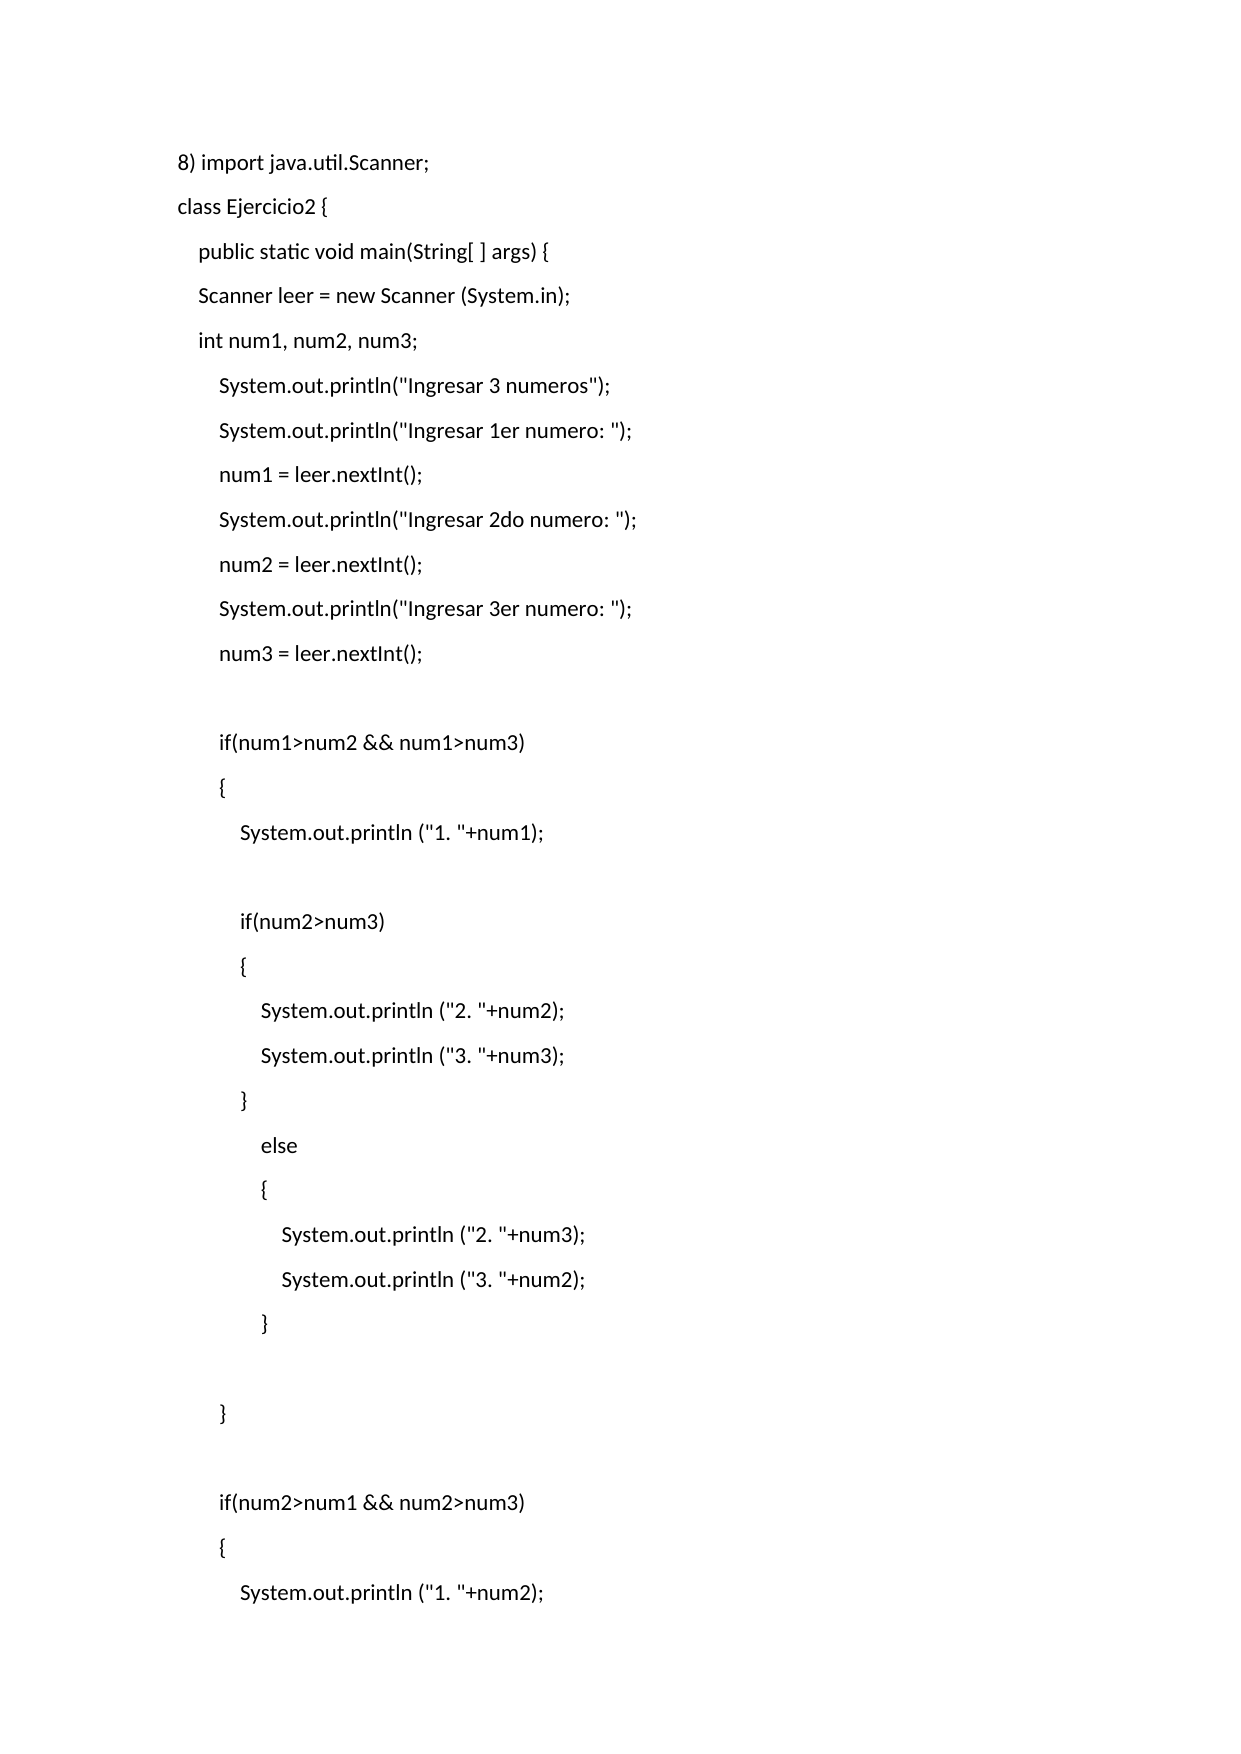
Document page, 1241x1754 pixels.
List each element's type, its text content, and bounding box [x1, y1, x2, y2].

text { [177, 952, 1063, 980]
text { [177, 773, 1063, 801]
text System.out.println("Ingresar 2do numero: "); [177, 505, 1063, 533]
text System.out.println("Ingresar 3er numero: "); [177, 594, 1063, 622]
text else [177, 1131, 1063, 1159]
text System.out.println ("3. "+num3); [177, 1041, 1063, 1069]
text } [177, 1086, 1063, 1114]
text if(num2>num1 && num2>num3) [177, 1488, 1063, 1516]
text if(num1>num2 && num1>num3) [177, 728, 1063, 757]
text System.out.println ("1. "+num1); [177, 818, 1063, 846]
text System.out.println("Ingresar 3 numeros"); [177, 371, 1063, 399]
text 8) import java.util.Scanner; [177, 148, 1063, 176]
text { [177, 1175, 1063, 1203]
text class Ejercicio2 { [177, 192, 1063, 220]
text num2 = leer.nextInt(); [177, 550, 1063, 578]
text num3 = leer.nextInt(); [177, 639, 1063, 667]
text Scanner leer = new Scanner (System.in); [177, 282, 1063, 310]
text System.out.println("Ingresar 1er numero: "); [177, 416, 1063, 444]
text System.out.println ("2. "+num2); [177, 997, 1063, 1025]
text System.out.println ("1. "+num2); [177, 1578, 1063, 1606]
text System.out.println ("2. "+num3); [177, 1220, 1063, 1248]
text if(num2>num3) [177, 907, 1063, 935]
text System.out.println ("3. "+num2); [177, 1265, 1063, 1293]
text } [177, 1399, 1063, 1427]
text } [177, 1309, 1063, 1337]
text int num1, num2, num3; [177, 326, 1063, 354]
text public static void main(String[ ] args) { [177, 237, 1063, 265]
text num1 = leer.nextInt(); [177, 460, 1063, 488]
text { [177, 1533, 1063, 1561]
